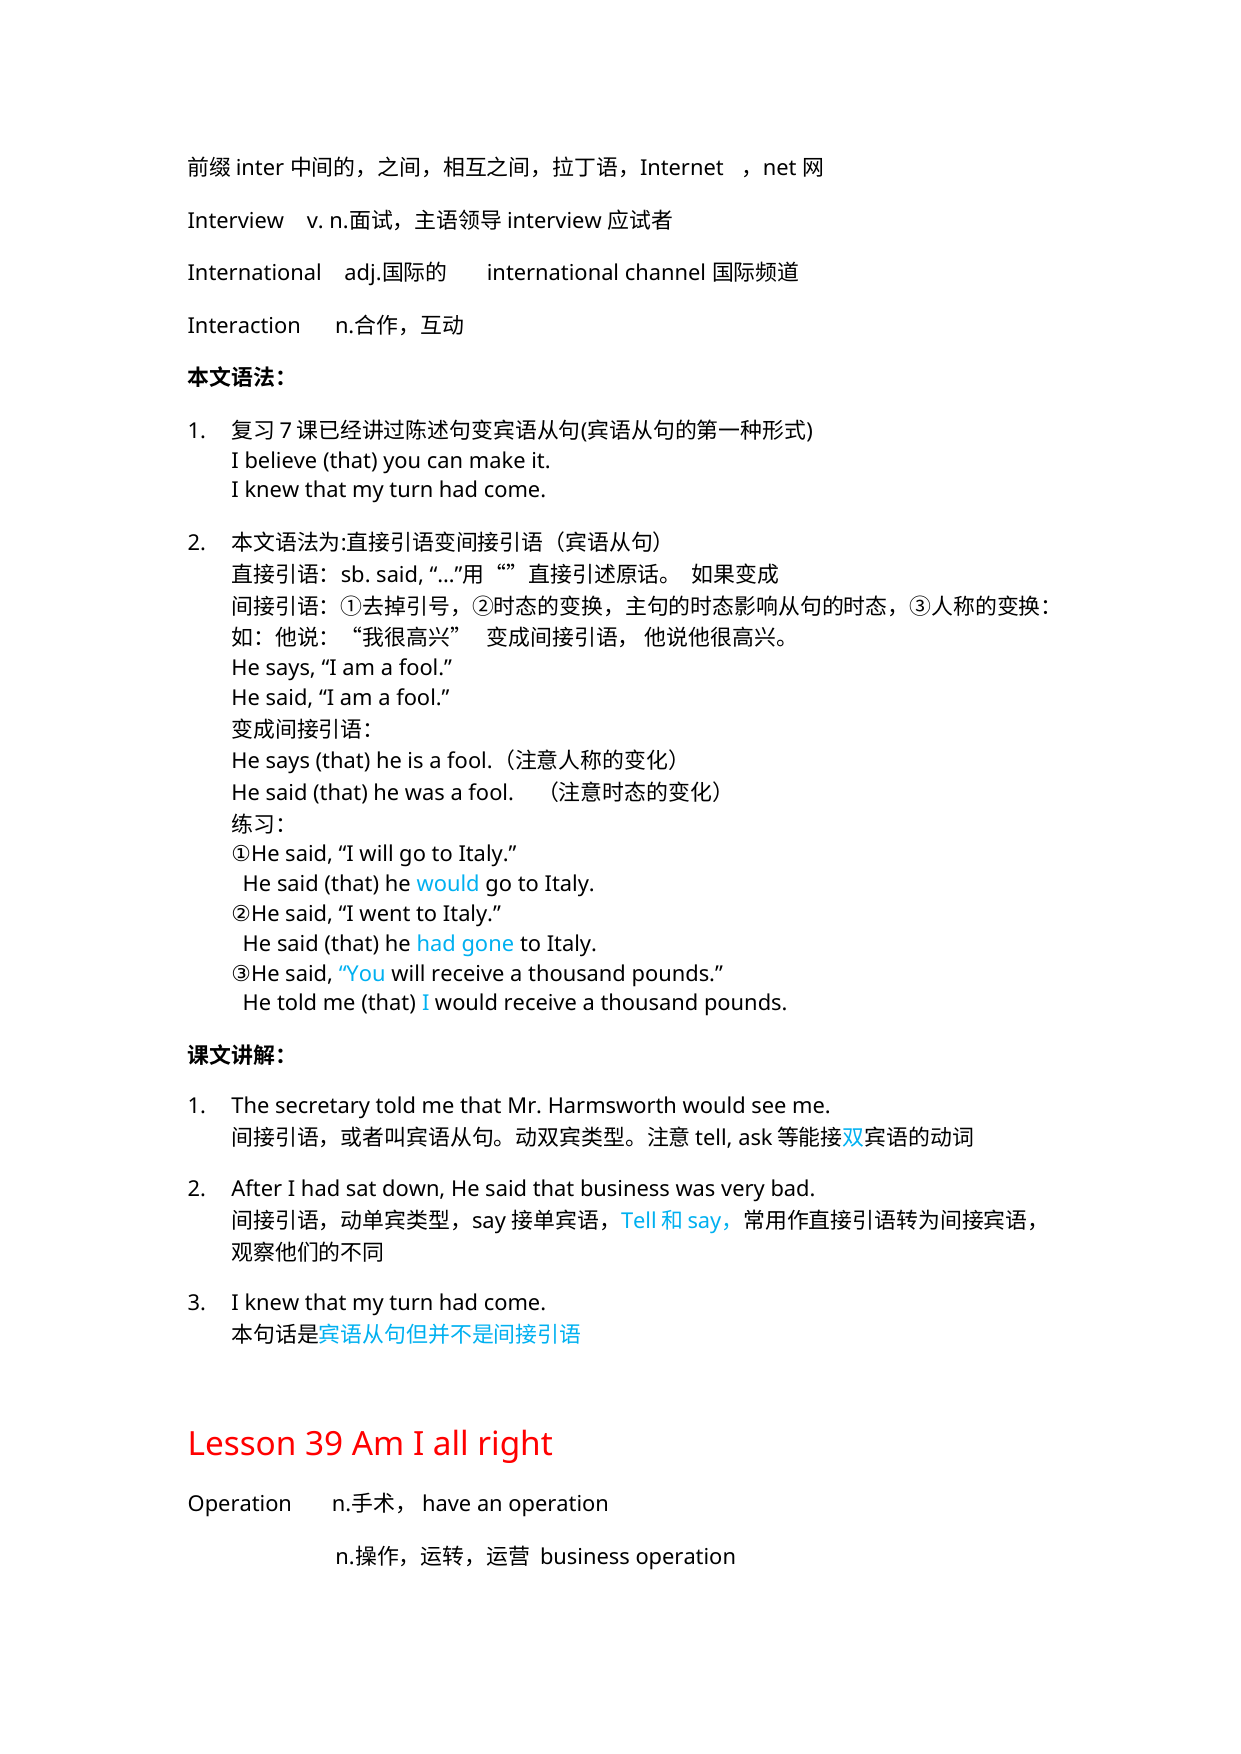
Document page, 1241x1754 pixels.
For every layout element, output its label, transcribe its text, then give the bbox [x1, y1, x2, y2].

list 本文语法为:直接引语变间接引语（宾语从句） 直接引语：sb. said, “…”用“”直接引述原话。 如果变成 间接引语：①去掉引号，②时态的变换，主句的时态影响从句的时态，③人称的变换： 如：他说：“我很高兴” 变成间接引语， 他说他很高兴。 He says, “I am a fool.” He said, “I am a fool.” 变成间接引语： He says (that) he is a fool.（注意人称的变化） He said (that) he was a fool. （注意时态的变化） 练习： ①He said, “I will go to Italy.” He said (that) he would go to Italy. ②He said, “I went to Italy.” He said (that) he had gone to Italy. ③He said, “You will receive a thousand pounds.” He told me (that) I would receive a thousand pounds. [187, 525, 1053, 1017]
list 复习7课已经讲过陈述句变宾语从句(宾语从句的第一种形式) I believe (that) you can make it. I knew that my turn had come. [187, 413, 1053, 504]
list I knew that my turn had come. 本句话是宾语从句但并不是间接引语 [187, 1287, 1053, 1348]
text Interaction n.合作，互动 [187, 308, 1053, 339]
text Lesson 39 Am I all right [187, 1420, 1053, 1465]
text 本文语法： [187, 360, 1053, 392]
text Interview v. n.面试，主语领导 interview 应试者 [187, 203, 1053, 234]
text 课文讲解： [187, 1038, 1053, 1070]
text International adj.国际的 international channel 国际频道 [187, 255, 1053, 287]
text Operation n.手术， have an operation [187, 1486, 1053, 1518]
text n.操作，运转，运营 business operation [187, 1539, 1053, 1571]
list The secretary told me that Mr. Harmsworth would see me. 间接引语，或者叫宾语从句。动双宾类型。注意tell, ask等能接双宾语的动词 [187, 1091, 1053, 1152]
list After I had sat down, He said that business was very bad. 间接引语，动单宾类型，say 接单宾语，Tell和say，常用作直接引语转为间接宾语，观察他们的不同 [187, 1173, 1053, 1266]
text 前缀inter 中间的，之间，相互之间，拉丁语，Internet ，net 网 [187, 150, 1053, 182]
